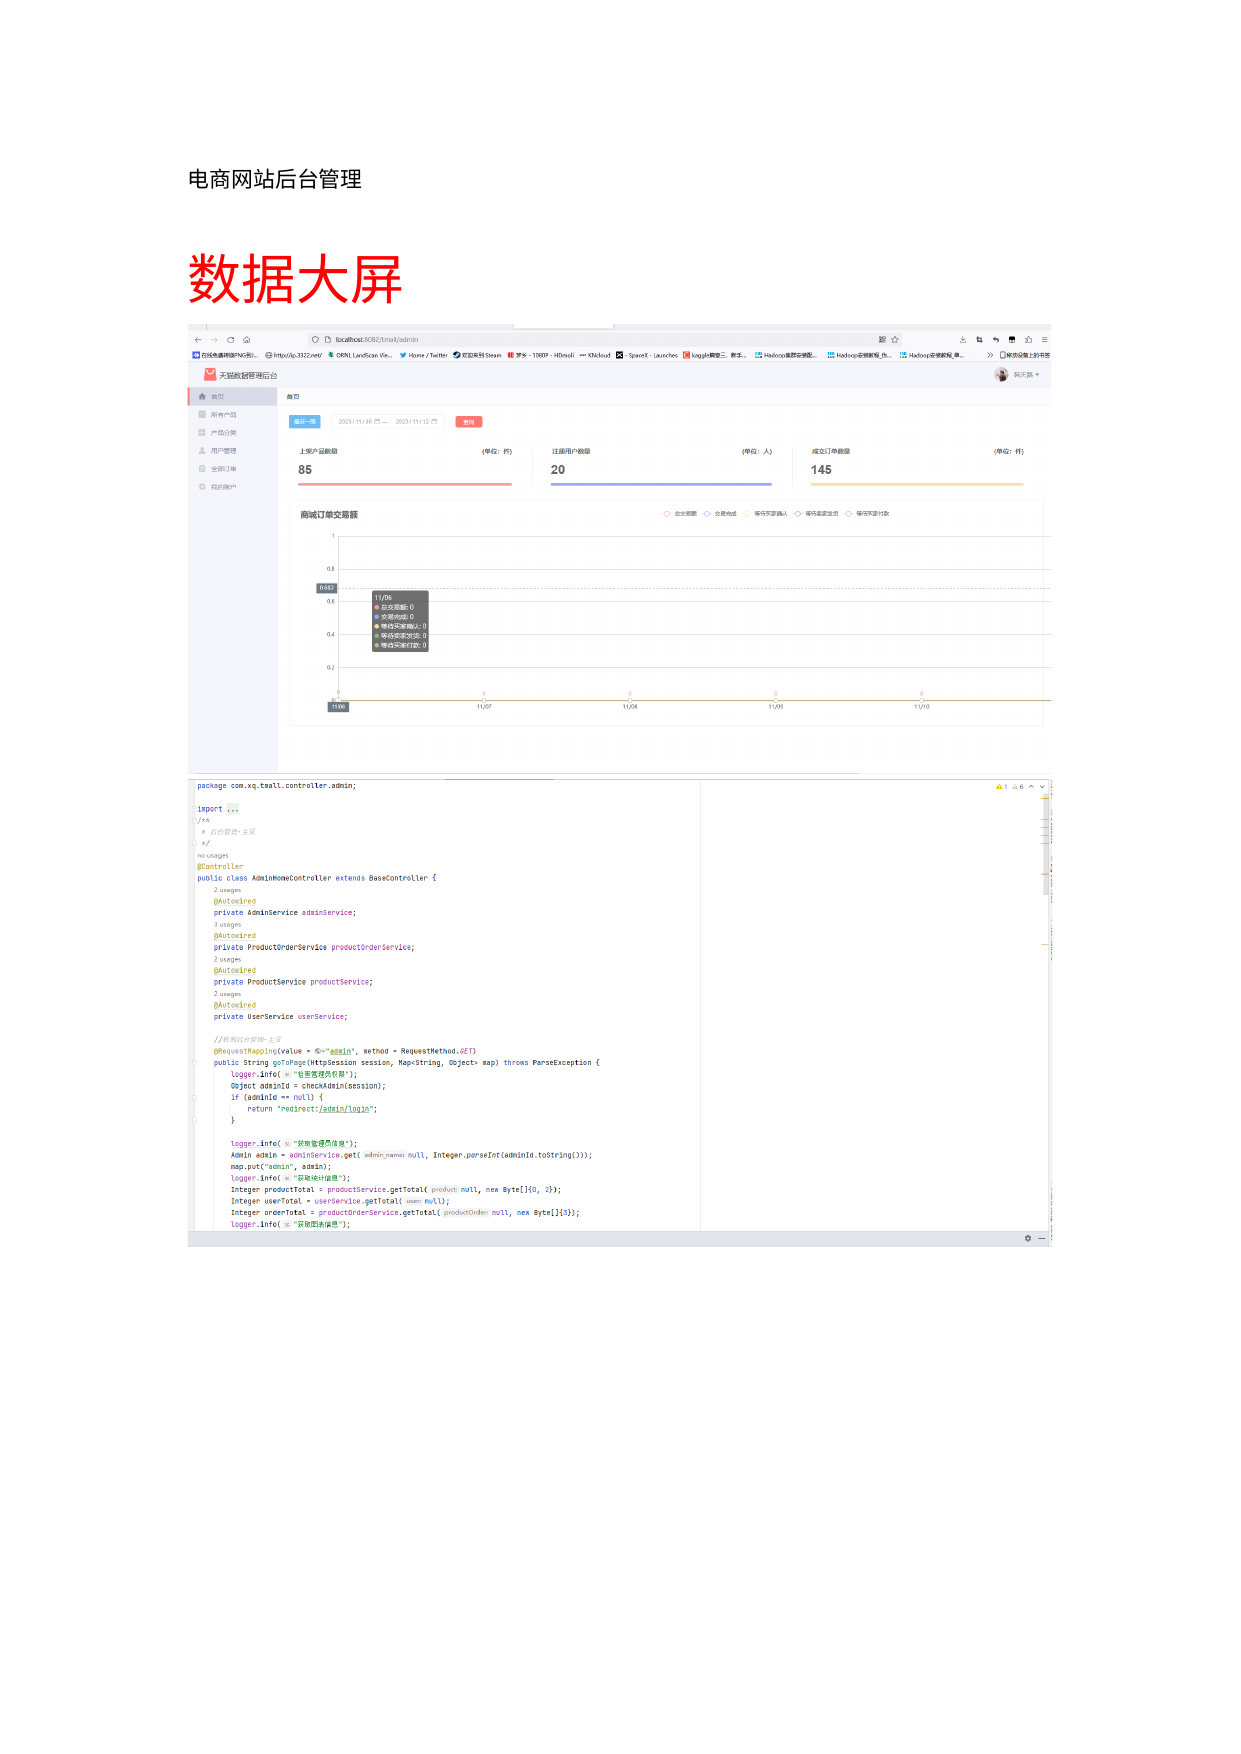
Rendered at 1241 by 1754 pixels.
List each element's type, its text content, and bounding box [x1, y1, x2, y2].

picture [187, 324, 1052, 774]
text 数据大屏 [187, 227, 1053, 324]
text 电商网站后台管理 [187, 162, 1053, 194]
picture [187, 779, 1053, 1247]
